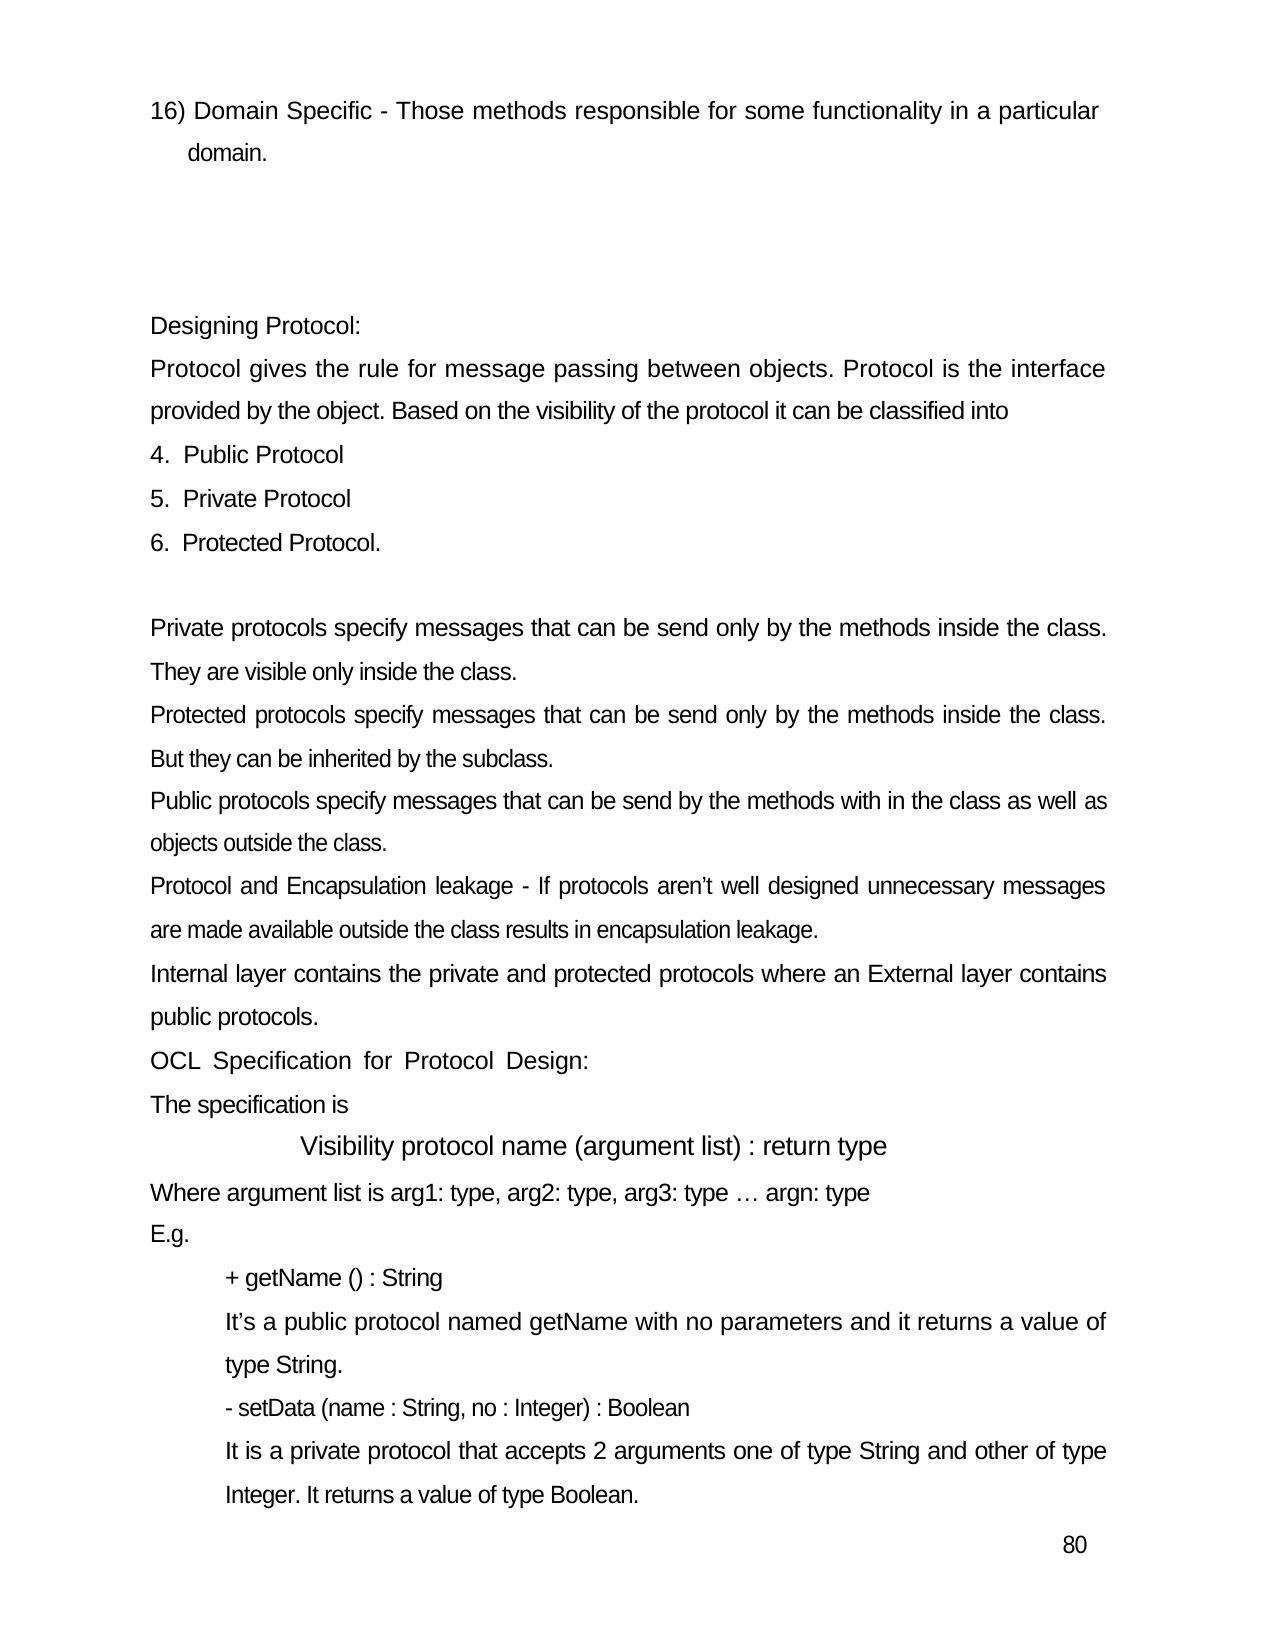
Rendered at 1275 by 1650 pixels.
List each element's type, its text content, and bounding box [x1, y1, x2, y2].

text 80 [1062, 1531, 1146, 1559]
text 6. Protected Protocol. [150, 528, 1146, 557]
text It is a private protocol that accepts 2 arguments one of type String and other of type Integer. It returns a value of type Boolean. [225, 1424, 1107, 1512]
text Protected protocols specify messages that can be send only by the methods inside the class. But they can be inherited by the subclass. [150, 689, 1107, 776]
text Protocol and Encapsulation leakage - If protocols aren’t well designed unnecessary messages are made available outside the class results in encapsulation leakage. [150, 859, 1107, 947]
text 5. Private Protocol [150, 484, 1146, 513]
text 16) Domain Specific - Those methods responsible for some functionality in a particular domain. [150, 86, 1107, 169]
text - setData (name : String, no : Integer) : Boolean [225, 1393, 1146, 1422]
text Public protocols specify messages that can be send by the methods with in the class as well as objects outside the class. [150, 776, 1107, 859]
text Protocol gives the rule for message passing between objects. Protocol is the interface provided by the object. Based on the visibility of the protocol it can be classified into [150, 344, 1107, 428]
text Where argument list is arg1: type, arg2: type, arg3: type … argn: type E.g. [150, 1168, 877, 1251]
text Designing Protocol: [150, 311, 1146, 340]
text It’s a public protocol named getName with no parameters and it returns a value of type String. [225, 1295, 1107, 1383]
text 4. Public Protocol [150, 441, 1146, 469]
text + getName () : String [225, 1264, 1146, 1292]
text Visibility protocol name (argument list) : return type [300, 1130, 1146, 1162]
text Private protocols specify messages that can be send only by the methods inside the class. They are visible only inside the class. [150, 601, 1107, 689]
text OCL Specification for Protocol Design: The specification is [150, 1034, 589, 1122]
text Internal layer contains the private and protected protocols where an External layer contains public protocols. [150, 947, 1107, 1034]
